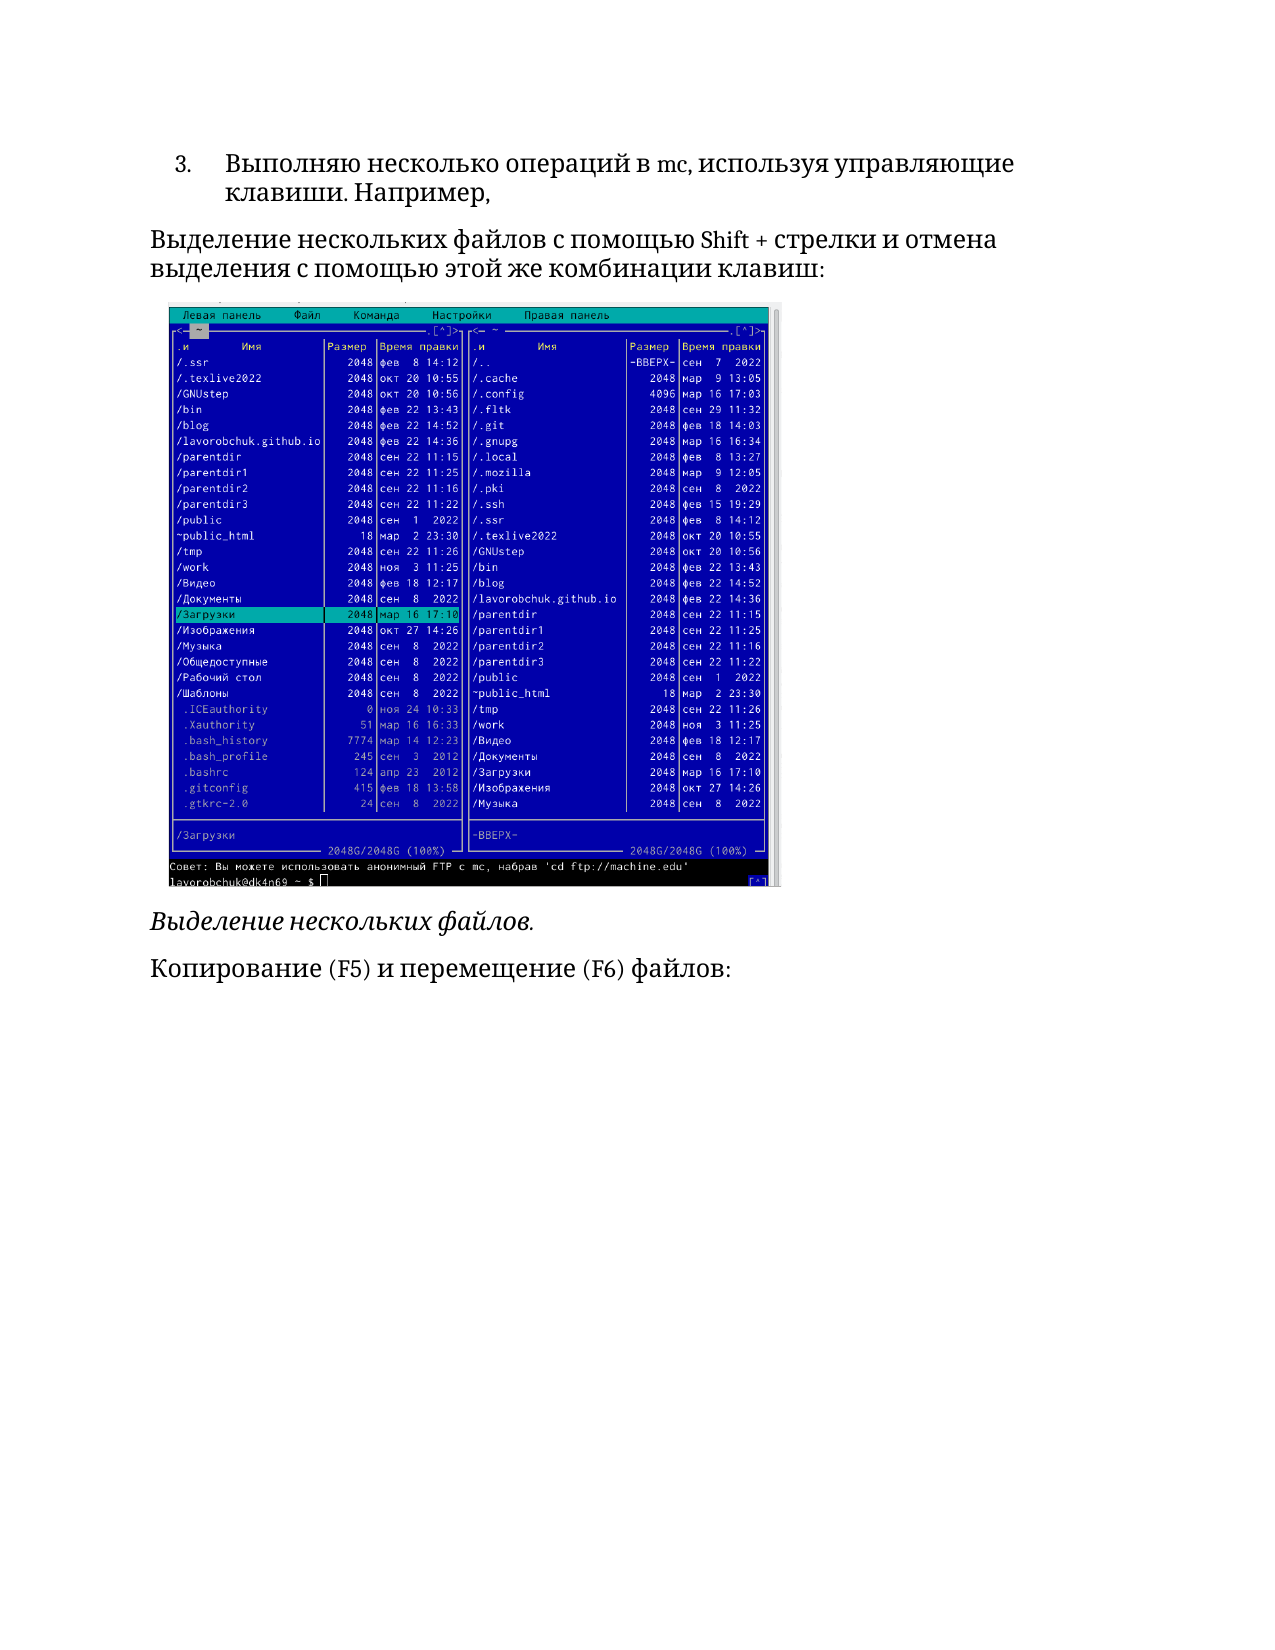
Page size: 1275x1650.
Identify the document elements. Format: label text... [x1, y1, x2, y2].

text Выделение нескольких файлов с помощью Shift + стрелки и отмена выделения с помощью этой же комбинации клавиш: [150, 226, 1125, 284]
picture [168, 302, 782, 887]
list Выполняю несколько операций в mc, используя управляющие клавиши. Например, [175, 150, 1125, 207]
text Копирование (F5) и перемещение (F6) файлов: [150, 955, 1125, 984]
text Выделение нескольких файлов. [150, 908, 1125, 936]
